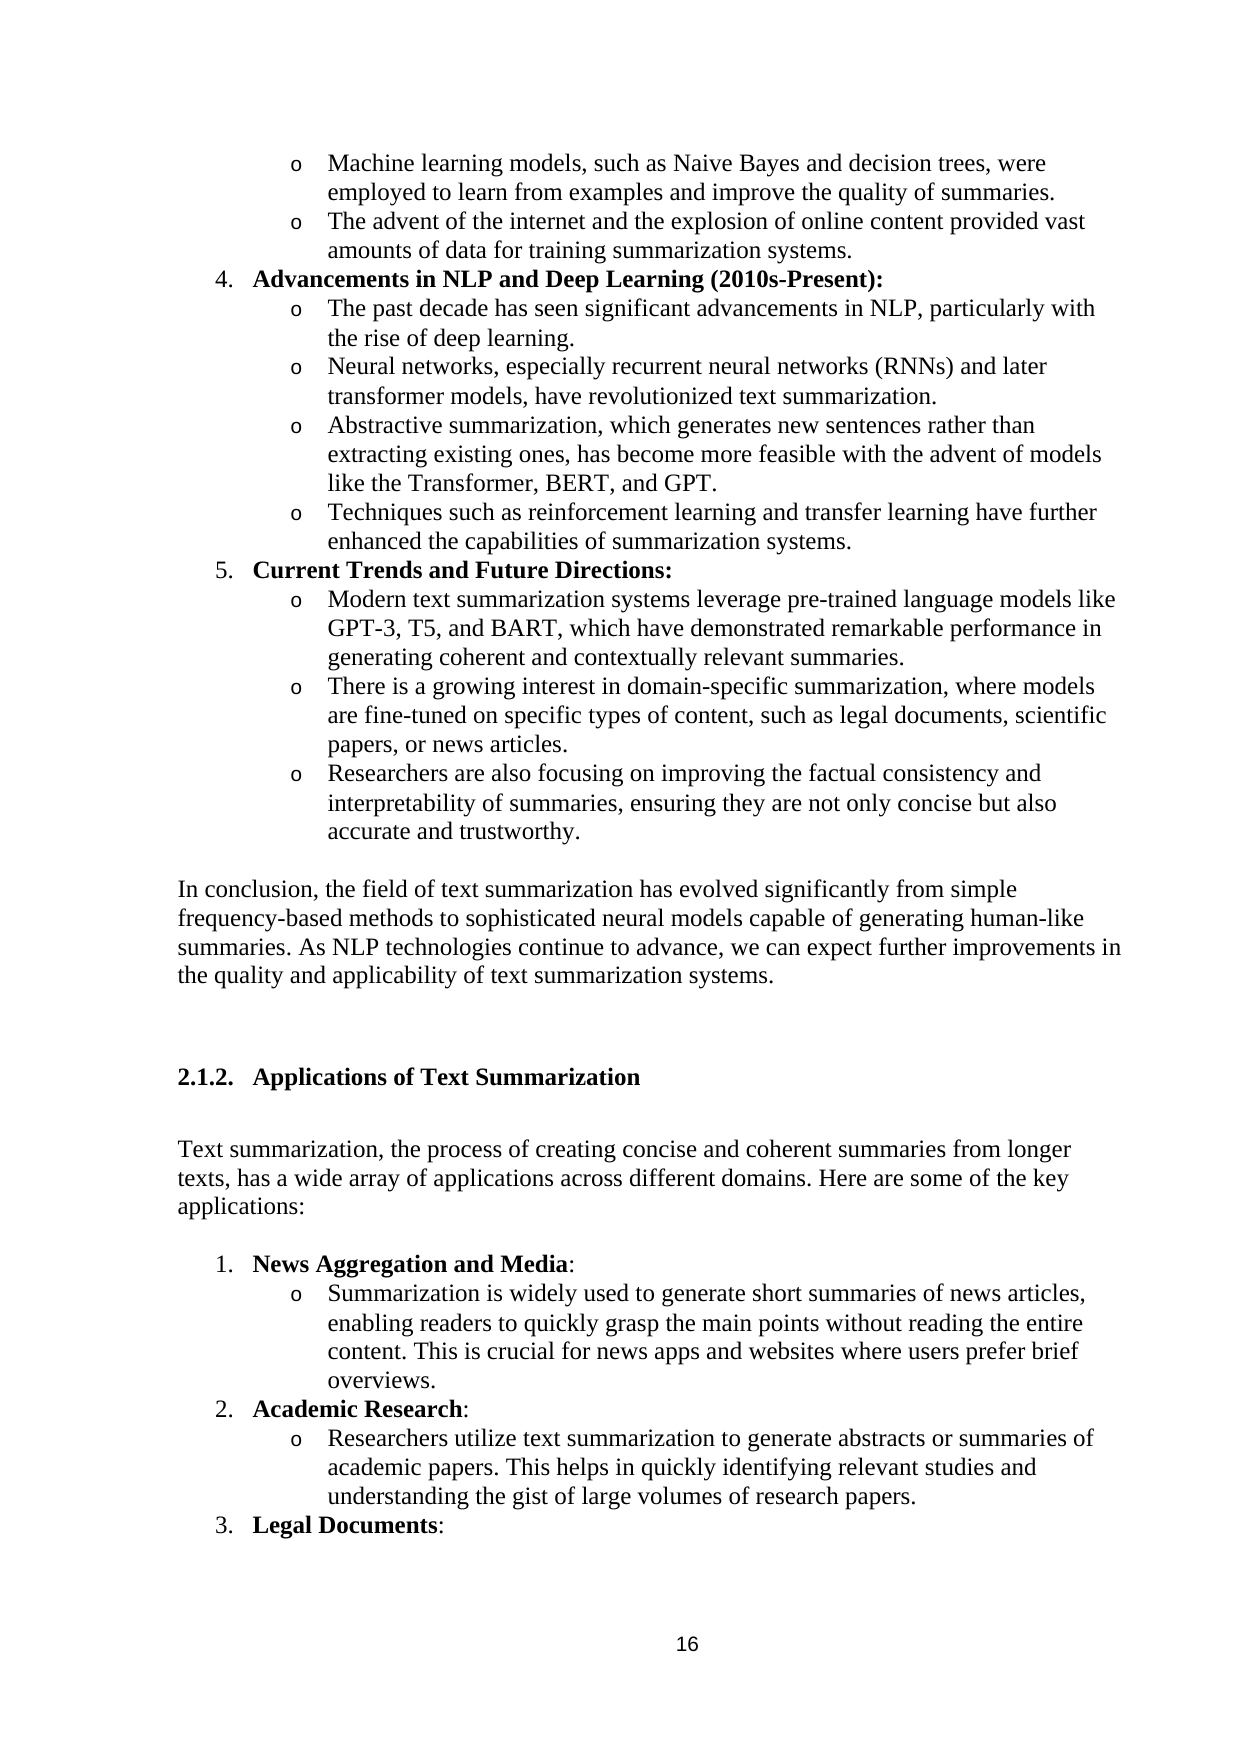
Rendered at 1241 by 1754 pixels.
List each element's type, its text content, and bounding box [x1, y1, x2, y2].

list Researchers are also focusing on improving the factual consistency and interpretability of summaries, ensuring they are not only concise but also accurate and trustworthy. [290, 758, 1122, 845]
list Summarization is widely used to generate short summaries of news articles, enabling readers to quickly grasp the main points without reading the entire content. This is crucial for news apps and websites where users prefer brief overviews. [290, 1278, 1122, 1394]
list There is a growing interest in domain-specific summarization, where models are fine-tuned on specific types of content, such as legal documents, scientific papers, or news articles. [290, 671, 1122, 758]
list Abstractive summarization, which generates new sentences rather than extracting existing ones, has become more feasible with the advent of models like the Transformer, BERT, and GPT. [290, 410, 1122, 497]
text Text summarization, the process of creating concise and coherent summaries from longer texts, has a wide array of applications across different domains. Here are some of the key applications: [177, 1134, 1122, 1220]
list Current Trends and Future Directions: [215, 555, 1122, 584]
list Researchers utilize text summarization to generate abstracts or summaries of academic papers. This helps in quickly identifying relevant studies and understanding the gist of large volumes of research papers. [290, 1423, 1122, 1510]
list News Aggregation and Media: [215, 1249, 1122, 1278]
list The past decade has seen significant advancements in NLP, particularly with the rise of deep learning. [290, 293, 1122, 351]
list Modern text summarization systems leverage pre-trained language models like GPT-3, T5, and BART, which have demonstrated remarkable performance in generating coherent and contextually relevant summaries. [290, 584, 1122, 671]
list Techniques such as reinforcement learning and transfer learning have further enhanced the capabilities of summarization systems. [290, 497, 1122, 555]
list Machine learning models, such as Naive Bayes and decision trees, were employed to learn from examples and improve the quality of summaries. [290, 148, 1122, 206]
list Neural networks, especially recurrent neural networks (RNNs) and later transformer models, have revolutionized text summarization. [290, 351, 1122, 410]
text In conclusion, the field of text summarization has evolved significantly from simple frequency-based methods to sophisticated neural models capable of generating human-like summaries. As NLP technologies continue to advance, we can expect further improvements in the quality and applicability of text summarization systems. [177, 874, 1122, 989]
list The advent of the internet and the explosion of online content provided vast amounts of data for training summarization systems. [290, 206, 1122, 264]
list Legal Documents: [215, 1510, 1122, 1538]
list Academic Research: [215, 1394, 1122, 1423]
list Applications of Text Summarization [177, 1062, 1122, 1090]
list Advancements in NLP and Deep Learning (2010s-Present): [215, 264, 1122, 293]
